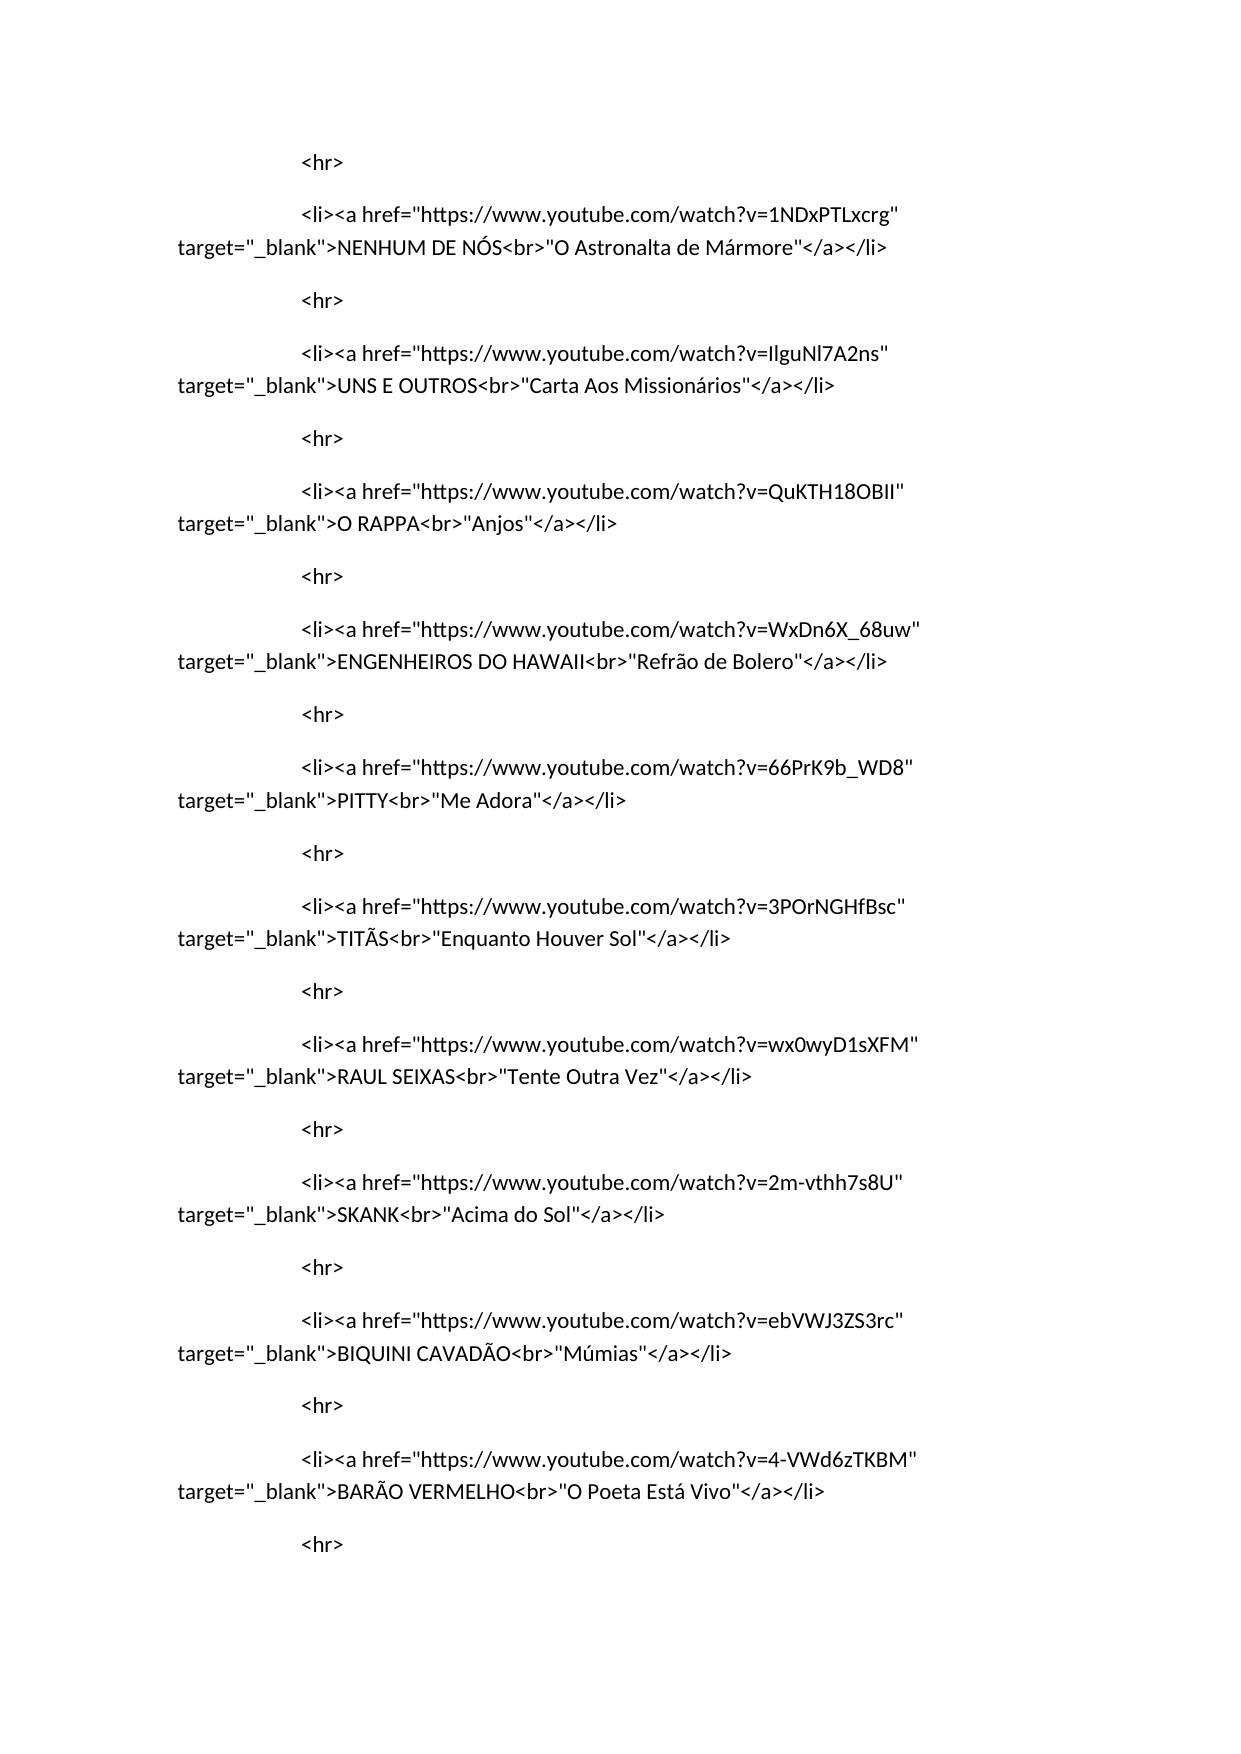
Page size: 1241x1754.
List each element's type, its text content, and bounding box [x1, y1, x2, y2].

text <li><a href="https://www.youtube.com/watch?v=WxDn6X_68uw" target="_blank">ENGENHEIROS DO HAWAII<br>"Refrão de Bolero"</a></li> [177, 615, 1063, 676]
text <hr> [177, 1530, 1063, 1558]
text <hr> [177, 977, 1063, 1005]
text <hr> [177, 701, 1063, 728]
text <li><a href="https://www.youtube.com/watch?v=2m-vthh7s8U" target="_blank">SKANK<br>"Acima do Sol"</a></li> [177, 1168, 1063, 1228]
text <li><a href="https://www.youtube.com/watch?v=wx0wyD1sXFM" target="_blank">RAUL SEIXAS<br>"Tente Outra Vez"</a></li> [177, 1030, 1063, 1090]
text <hr> [177, 1253, 1063, 1281]
text <li><a href="https://www.youtube.com/watch?v=4-VWd6zTKBM" target="_blank">BARÃO VERMELHO<br>"O Poeta Está Vivo"</a></li> [177, 1445, 1063, 1505]
text <hr> [177, 1115, 1063, 1143]
text <li><a href="https://www.youtube.com/watch?v=ebVWJ3ZS3rc" target="_blank">BIQUINI CAVADÃO<br>"Múmias"</a></li> [177, 1306, 1063, 1367]
text <li><a href="https://www.youtube.com/watch?v=IlguNl7A2ns" target="_blank">UNS E OUTROS<br>"Carta Aos Missionários"</a></li> [177, 339, 1063, 399]
text <hr> [177, 148, 1063, 176]
text <li><a href="https://www.youtube.com/watch?v=QuKTH18OBII" target="_blank">O RAPPA<br>"Anjos"</a></li> [177, 477, 1063, 537]
text <hr> [177, 1392, 1063, 1420]
text <li><a href="https://www.youtube.com/watch?v=3POrNGHfBsc" target="_blank">TITÃS<br>"Enquanto Houver Sol"</a></li> [177, 892, 1063, 952]
text <hr> [177, 839, 1063, 867]
text <li><a href="https://www.youtube.com/watch?v=1NDxPTLxcrg" target="_blank">NENHUM DE NÓS<br>"O Astronalta de Mármore"</a></li> [177, 201, 1063, 261]
text <hr> [177, 424, 1063, 452]
text <hr> [177, 562, 1063, 590]
text <hr> [177, 286, 1063, 314]
text <li><a href="https://www.youtube.com/watch?v=66PrK9b_WD8" target="_blank">PITTY<br>"Me Adora"</a></li> [177, 753, 1063, 814]
